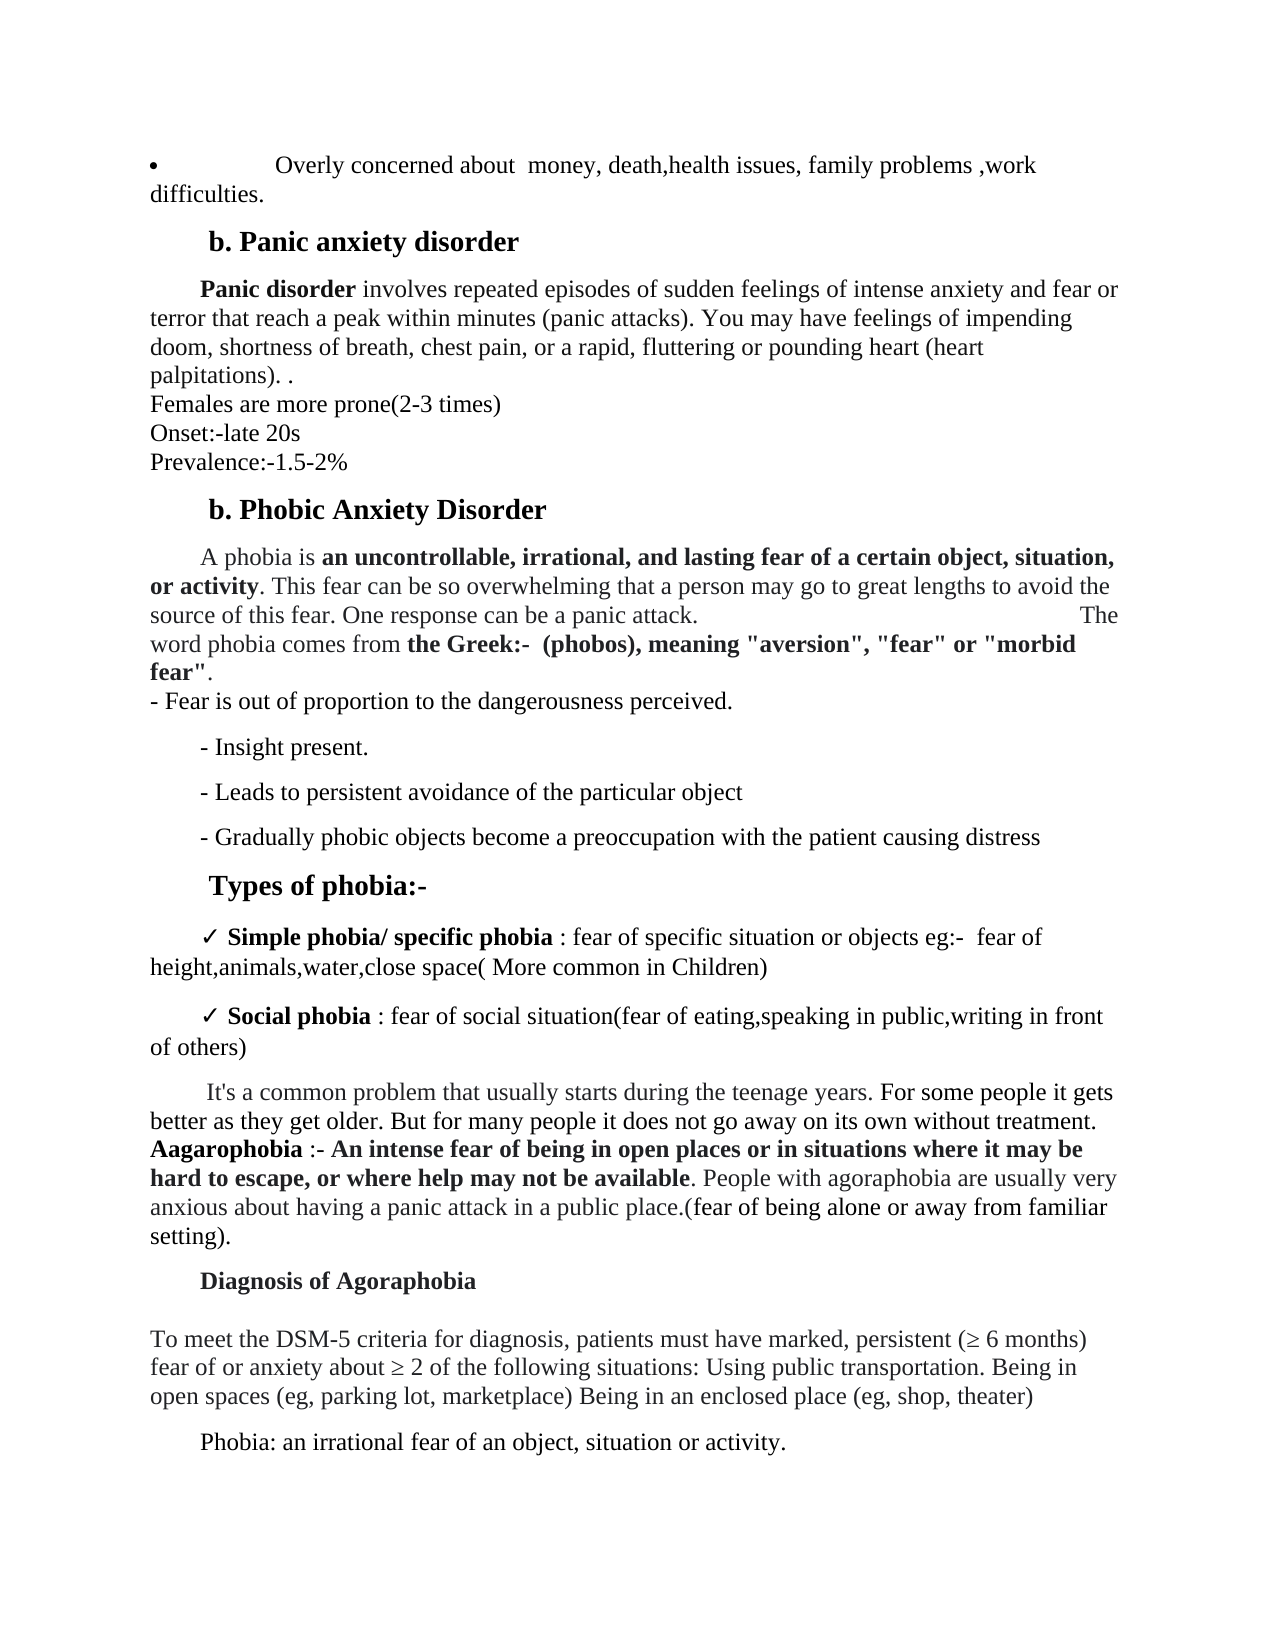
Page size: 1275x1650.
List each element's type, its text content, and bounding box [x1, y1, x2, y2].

text Diagnosis of Agoraphobia To meet the DSM-5 criteria for diagnosis, patients must have marked, persistent (≥ 6 months) fear of or anxiety about ≥ 2 of the following situations: Using public transportation. Being in open spaces (eg, parking lot, marketplace) Being in an enclosed place (eg, shop, theater) [150, 1266, 1125, 1410]
text b. Panic anxiety disorder [150, 224, 1125, 258]
text Types of phobia:- [150, 868, 1125, 901]
text It's a common problem that usually starts during the teenage years. For some people it gets better as they get older. But for many people it does not go away on its own without treatment. Aagarophobia :- An intense fear of being in open places or in situations where it may be hard to escape, or where help may not be available. People with agoraphobia are usually very anxious about having a panic attack in a public place.(fear of being alone or away from familiar setting). [150, 1077, 1125, 1249]
text - Leads to persistent avoidance of the particular object [150, 777, 1125, 806]
list Overly concerned about money, death,health issues, family problems ,work difficulties. [150, 150, 1125, 207]
text ✓ Social phobia : fear of social situation(fear of eating,speaking in public,writing in front of others) [150, 998, 1125, 1060]
text ✓ Simple phobia/ specific phobia : fear of specific situation or objects eg:- fear of height,animals,water,close space( More common in Children) [150, 918, 1125, 981]
text Panic disorder involves repeated episodes of sudden feelings of intense anxiety and fear or terror that reach a peak within minutes (panic attacks). You may have feelings of impending doom, shortness of breath, chest pain, or a rapid, fluttering or pounding heart (heart palpitations). . Females are more prone(2-3 times) Onset:-late 20s Prevalence:-1.5-2% [150, 274, 1125, 476]
text Phobia: an irrational fear of an object, situation or activity. [150, 1427, 1125, 1455]
text - Gradually phobic objects become a preoccupation with the patient causing distress [150, 822, 1125, 851]
text A phobia is an uncontrollable, irrational, and lasting fear of a certain object, situation, or activity. This fear can be so overwhelming that a person may go to great lengths to avoid the source of this fear. One response can be a panic attack. The word phobia comes from the Greek:- (phobos), meaning "aversion", "fear" or "morbid fear". - Fear is out of proportion to the dangerousness perceived. [150, 542, 1125, 715]
text - Insight present. [150, 732, 1125, 760]
text b. Phobic Anxiety Disorder [150, 492, 1125, 526]
